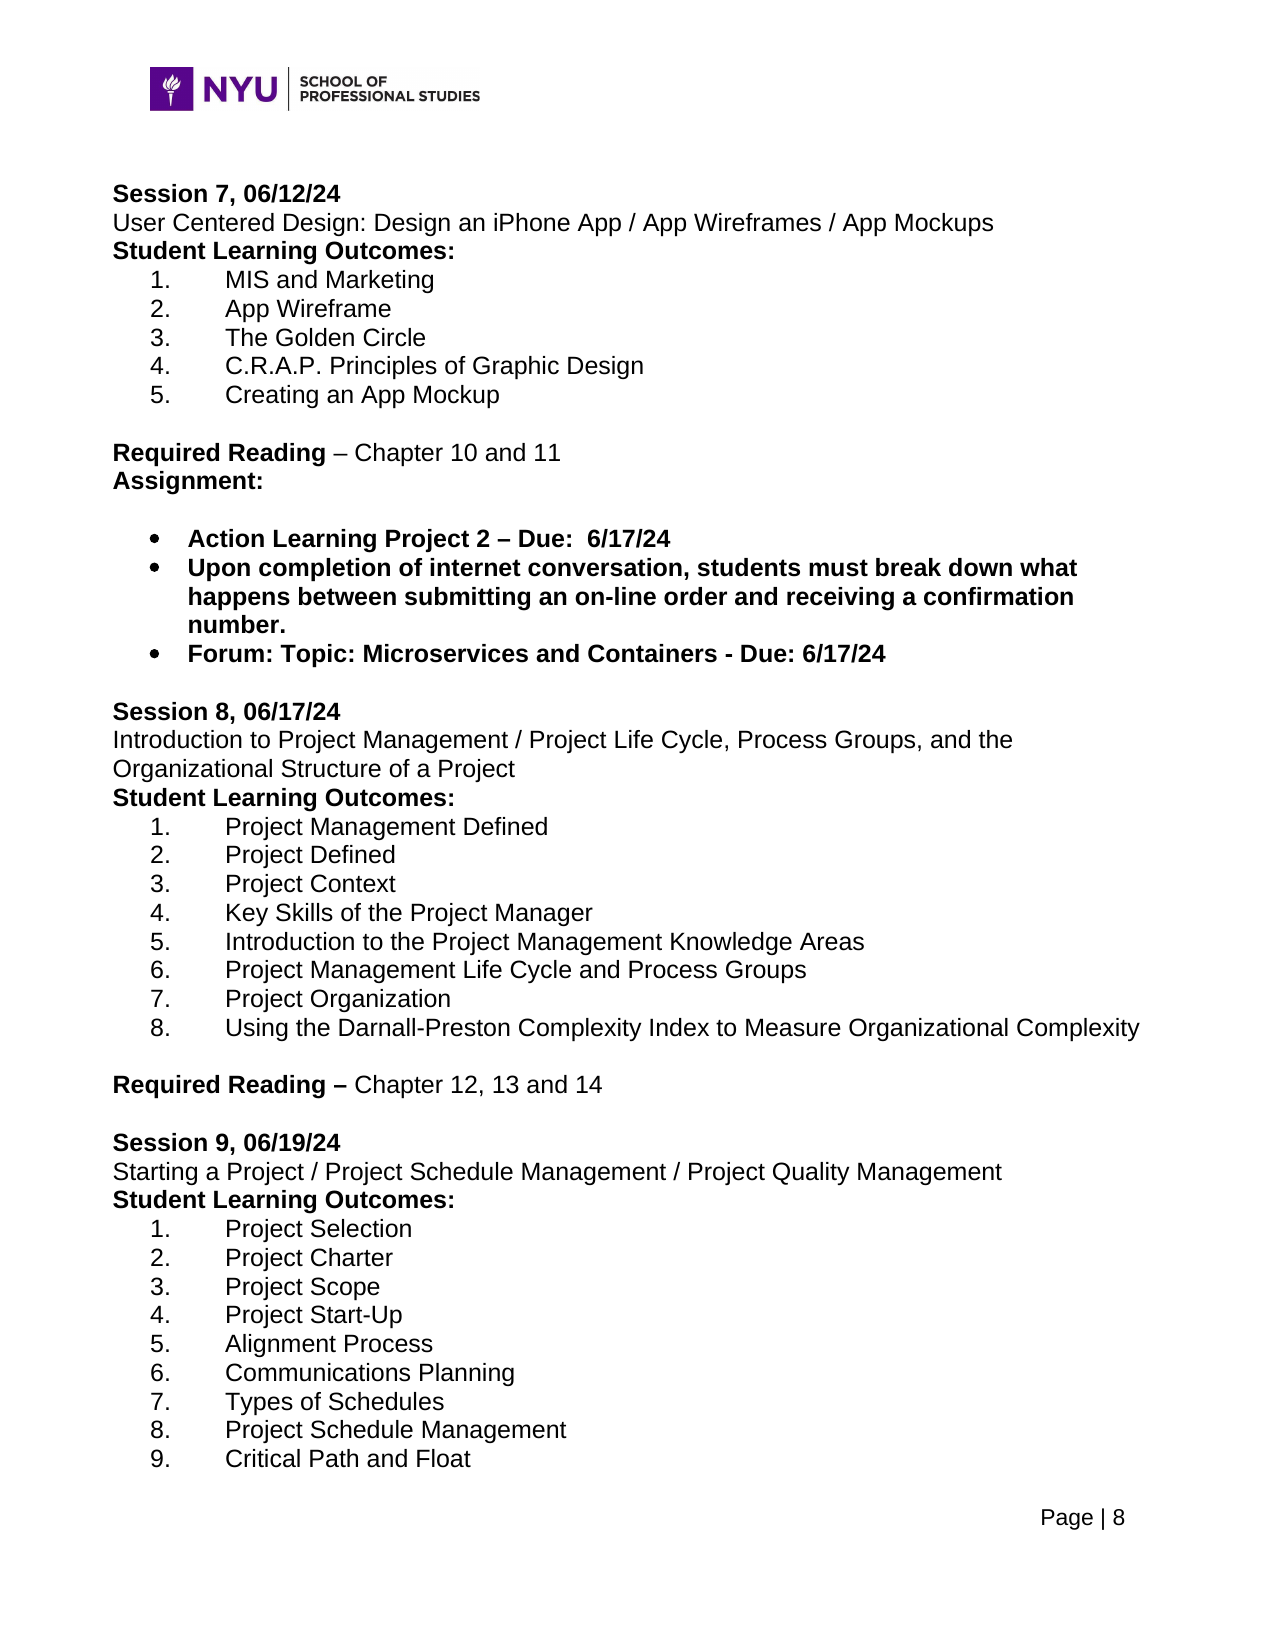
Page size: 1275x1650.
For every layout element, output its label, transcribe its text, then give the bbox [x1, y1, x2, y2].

text User Centered Design: Design an iPhone App / App Wireframes / App Mockups [112, 207, 1162, 236]
list Project Charter [150, 1243, 1162, 1272]
list Upon completion of internet conversation, students must break down what happens between submitting an on-line order and receiving a confirmation number. [150, 553, 1162, 639]
text Required Reading – Chapter 10 and 11 [112, 437, 1162, 466]
text Required Reading – Chapter 12, 13 and 14 [112, 1070, 1162, 1099]
list Project Management Life Cycle and Process Groups [150, 955, 1162, 984]
list App Wireframe [150, 294, 1162, 322]
list Project Schedule Management [150, 1415, 1162, 1444]
list Project Management Defined [150, 812, 1162, 840]
text Starting a Project / Project Schedule Management / Project Quality Management [112, 1157, 1162, 1185]
list Communications Planning [150, 1358, 1162, 1387]
picture [150, 67, 480, 111]
text Session 9, [112, 1128, 1162, 1157]
list MIS and Marketing [150, 265, 1162, 294]
text Assignment: [112, 466, 1162, 495]
list Forum: Topic: Microservices and Containers - Due: 6/17/24 [150, 639, 1162, 668]
text Session 7, [112, 179, 1162, 207]
list Project Organization [150, 984, 1162, 1013]
list Alignment Process [150, 1329, 1162, 1358]
text Session 8, [112, 697, 1162, 725]
text Student Learning Outcomes: [112, 783, 1162, 812]
list C.R.A.P. Principles of Graphic Design [150, 351, 1162, 380]
list Types of Schedules [150, 1387, 1162, 1415]
list Introduction to the Project Management Knowledge Areas [150, 927, 1162, 955]
list Using the Darnall-Preston Complexity Index to Measure Organizational Complexity [150, 1013, 1162, 1042]
list Key Skills of the Project Manager [150, 898, 1162, 927]
list Project Scope [150, 1272, 1162, 1300]
text Student Learning Outcomes: [112, 1185, 1162, 1214]
text Student Learning Outcomes: [112, 236, 1162, 265]
list Project Start-Up [150, 1300, 1162, 1329]
list Project Selection [150, 1214, 1162, 1243]
list Critical Path and Float [150, 1444, 1162, 1473]
list Action Learning Project 2 – Due: 6/17/24 [150, 524, 1162, 553]
list Creating an App Mockup [150, 380, 1162, 409]
list Project Context [150, 869, 1162, 898]
list The Golden Circle [150, 322, 1162, 351]
text Introduction to Project Management / Project Life Cycle, Process Groups, and the Organizational Structure of a Project [112, 725, 1162, 783]
list Project Defined [150, 840, 1162, 869]
